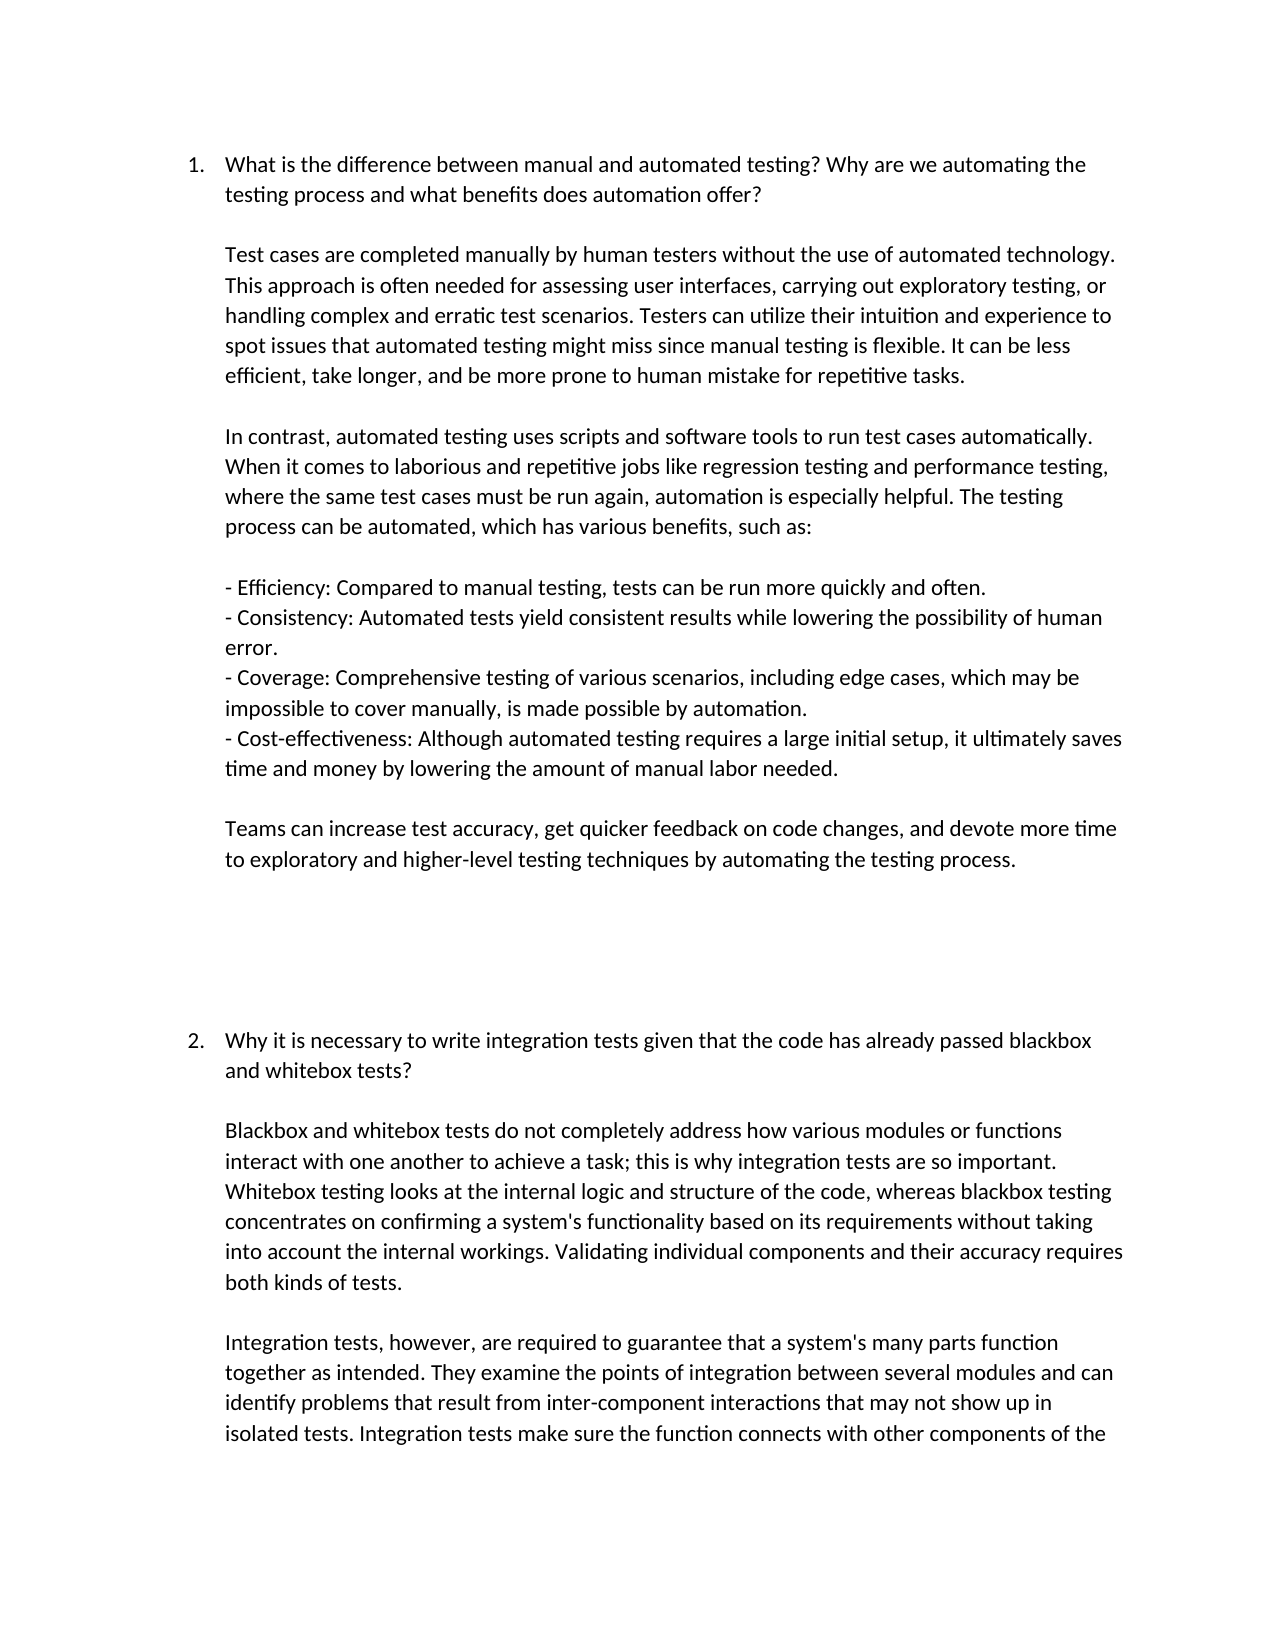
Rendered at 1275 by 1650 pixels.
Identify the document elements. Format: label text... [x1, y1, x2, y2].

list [225, 1328, 1125, 1447]
list In contrast, automated testing uses scripts and software tools to run test cases automatically. When it comes to laborious and repetitive jobs like regression testing and performance testing, where the same test cases must be run again, automation is especially helpful. The testing process can be automated, which has various benefits, such as: [225, 422, 1125, 541]
list Blackbox and whitebox tests do not completely address how various modules or functions interact with one another to achieve a task; this is why integration tests are so important. Whitebox testing looks at the internal logic and structure of the code, whereas blackbox testing concentrates on confirming a system's functionality based on its requirements without taking into account the internal workings. Validating individual components and their accuracy requires both kinds of tests. [225, 1117, 1125, 1296]
list Teams can increase test accuracy, get quicker feedback on code changes, and devote more time to exploratory and higher-level testing techniques by automating the testing process. [225, 814, 1125, 1024]
list What is the difference between manual and automated testing? Why are we automating the testing process and what benefits does automation offer? [187, 150, 1125, 238]
list Why it is necessary to write integration tests given that the code has already passed blackbox and whitebox tests? [187, 1026, 1125, 1084]
list Test cases are completed manually by human testers without the use of automated technology. This approach is often needed for assessing user interfaces, carrying out exploratory testing, or handling complex and erratic test scenarios. Testers can utilize their intuition and experience to spot issues that automated testing might miss since manual testing is flexible. It can be less efficient, take longer, and be more prone to human mistake for repetitive tasks. [225, 241, 1125, 389]
list - Efficiency: Compared to manual testing, tests can be run more quickly and often. - Consistency: Automated tests yield consistent results while lowering the possibility of human error. - Coverage: Comprehensive testing of various scenarios, including edge cases, which may be impossible to cover manually, is made possible by automation. - Cost-effectiveness: Although automated testing requires a large initial setup, it ultimately saves time and money by lowering the amount of manual labor needed. [225, 573, 1125, 782]
